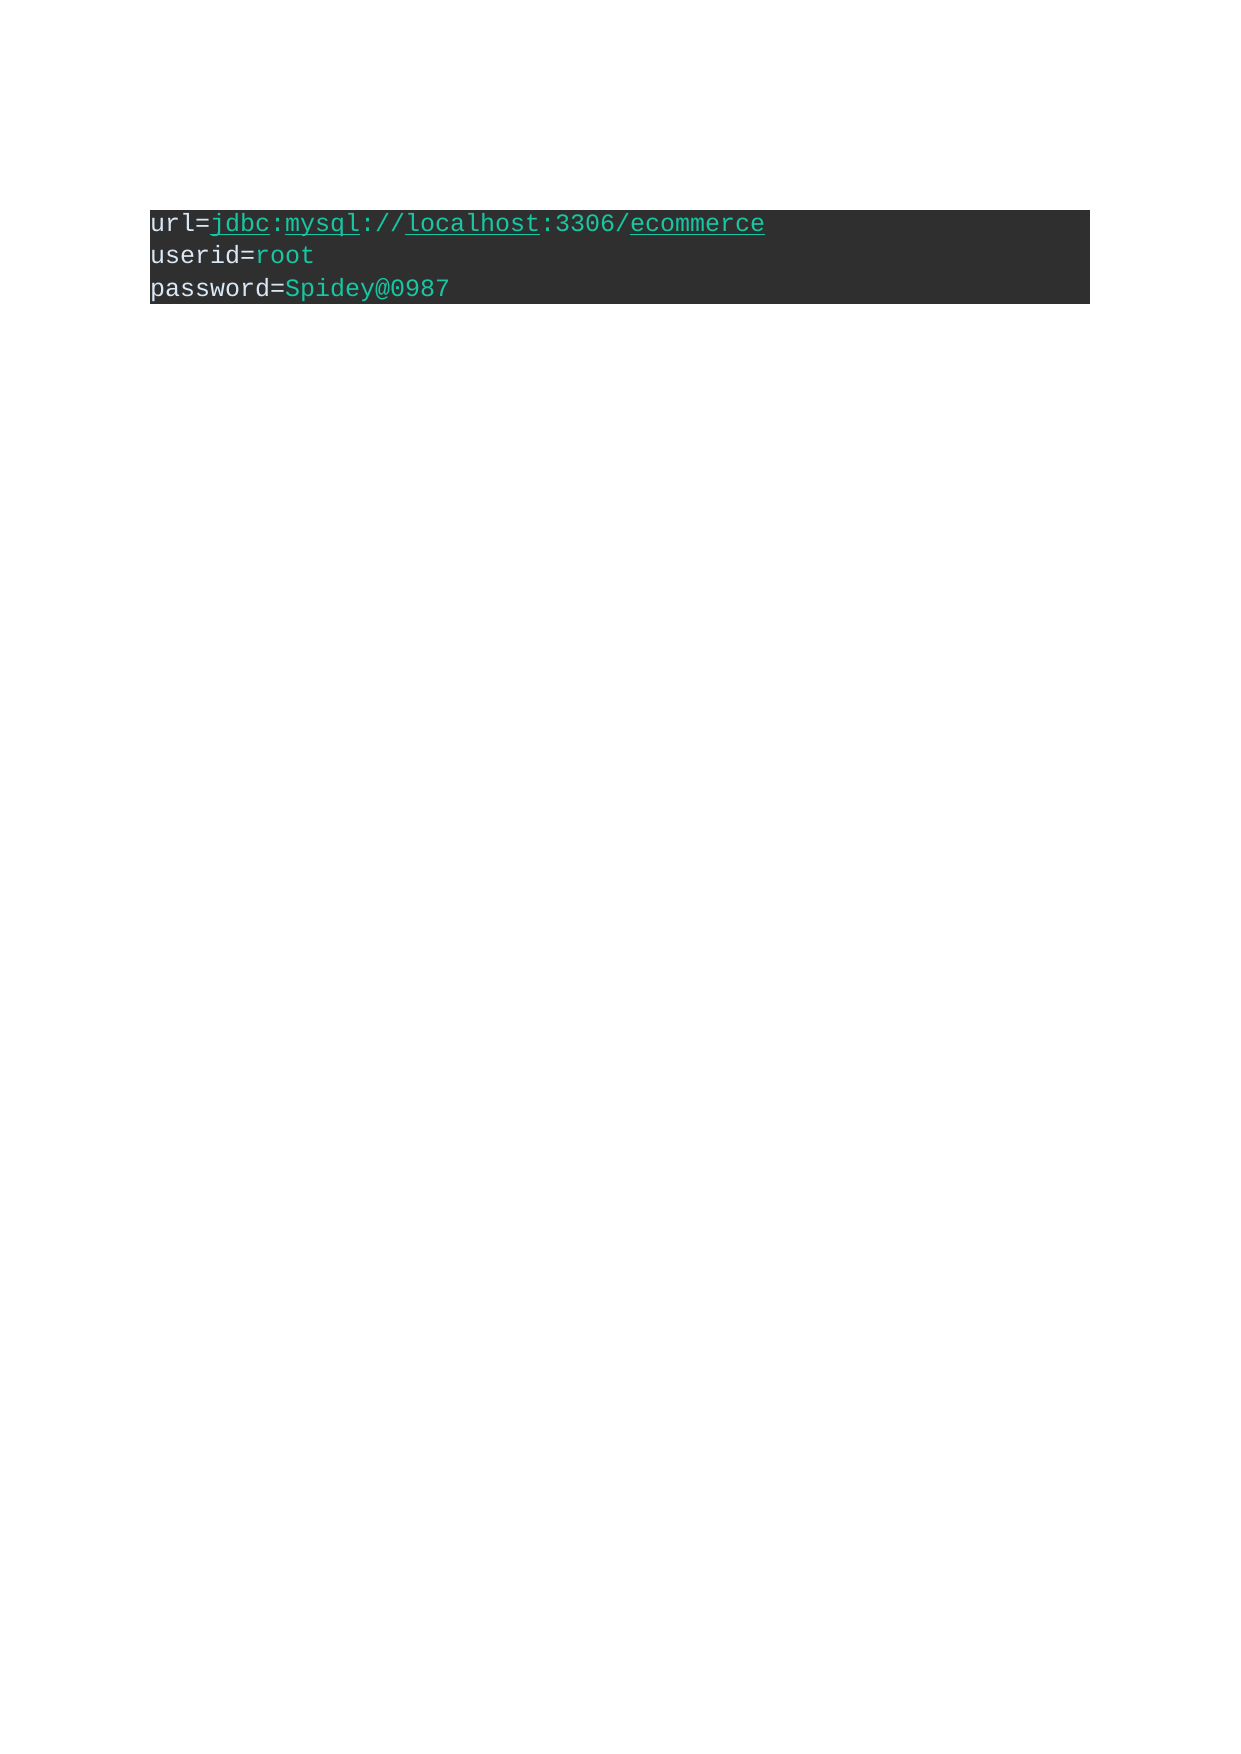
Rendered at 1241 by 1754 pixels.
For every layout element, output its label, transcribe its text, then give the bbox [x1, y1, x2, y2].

text url=jdbc:mysql://localhost:3306/ecommerce [150, 210, 1090, 239]
text userid=root [150, 243, 1090, 271]
text password=Spidey@0987 [150, 275, 1090, 304]
